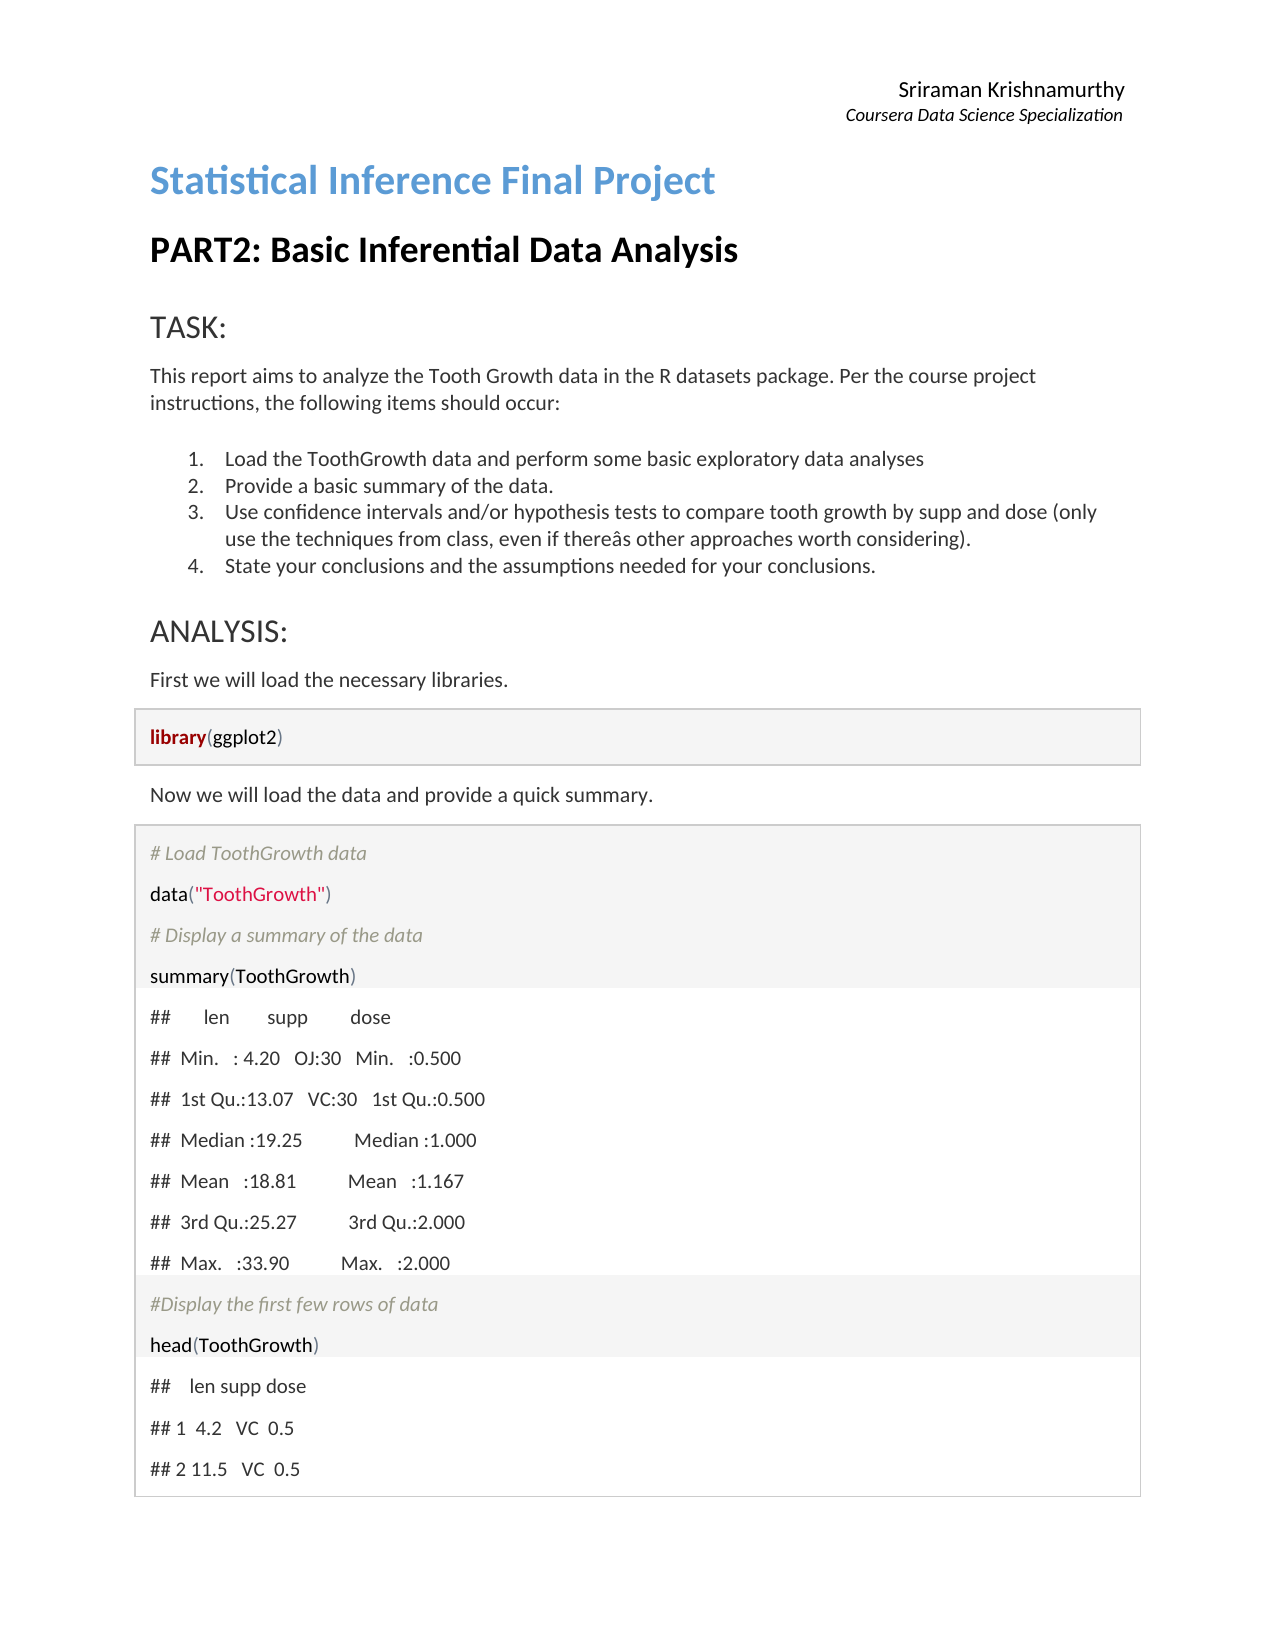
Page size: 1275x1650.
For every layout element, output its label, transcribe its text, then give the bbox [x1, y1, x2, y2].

text ## Min. : 4.20 OJ:30 Min. :0.500 [136, 1029, 1140, 1070]
text ## len supp dose [136, 988, 1140, 1029]
text ANALYSIS: [150, 610, 1125, 650]
text summary(ToothGrowth) [136, 947, 1140, 988]
text ## 1 4.2 VC 0.5 [136, 1398, 1140, 1439]
text ## 2 11.5 VC 0.5 [136, 1439, 1140, 1496]
text ## Median :19.25 Median :1.000 [136, 1111, 1140, 1152]
text ## Mean :18.81 Mean :1.167 [136, 1152, 1140, 1193]
text ## len supp dose [136, 1357, 1140, 1398]
text PART2: Basic Inferential Data Analysis [150, 226, 1125, 271]
text ## 1st Qu.:13.07 VC:30 1st Qu.:0.500 [136, 1070, 1140, 1111]
text #Display the first few rows of data [136, 1275, 1140, 1316]
text ## 3rd Qu.:25.27 3rd Qu.:2.000 [136, 1193, 1140, 1234]
text TASK: [150, 306, 1125, 347]
text Statistical Inference Final Project [150, 154, 1125, 205]
text library(ggplot2) [136, 710, 1140, 764]
text # Load ToothGrowth data [136, 826, 1140, 865]
list State your conclusions and the assumptions needed for your conclusions. [187, 552, 1125, 578]
list Provide a basic summary of the data. [187, 472, 1125, 498]
list Load the ToothGrowth data and perform some basic exploratory data analyses [187, 445, 1125, 472]
text data("ToothGrowth") [136, 865, 1140, 906]
text head(ToothGrowth) [136, 1316, 1140, 1357]
text Now we will load the data and provide a quick summary. [150, 782, 1125, 808]
text ## Max. :33.90 Max. :2.000 [136, 1234, 1140, 1275]
text First we will load the necessary libraries. [150, 666, 1125, 693]
text # Display a summary of the data [136, 906, 1140, 947]
text This report aims to analyze the Tooth Growth data in the R datasets package. Per the course project instructions, the following items should occur: [150, 363, 1125, 416]
list Use confidence intervals and/or hypothesis tests to compare tooth growth by supp and dose (only use the techniques from class, even if thereâs other approaches worth considering). [187, 498, 1125, 552]
